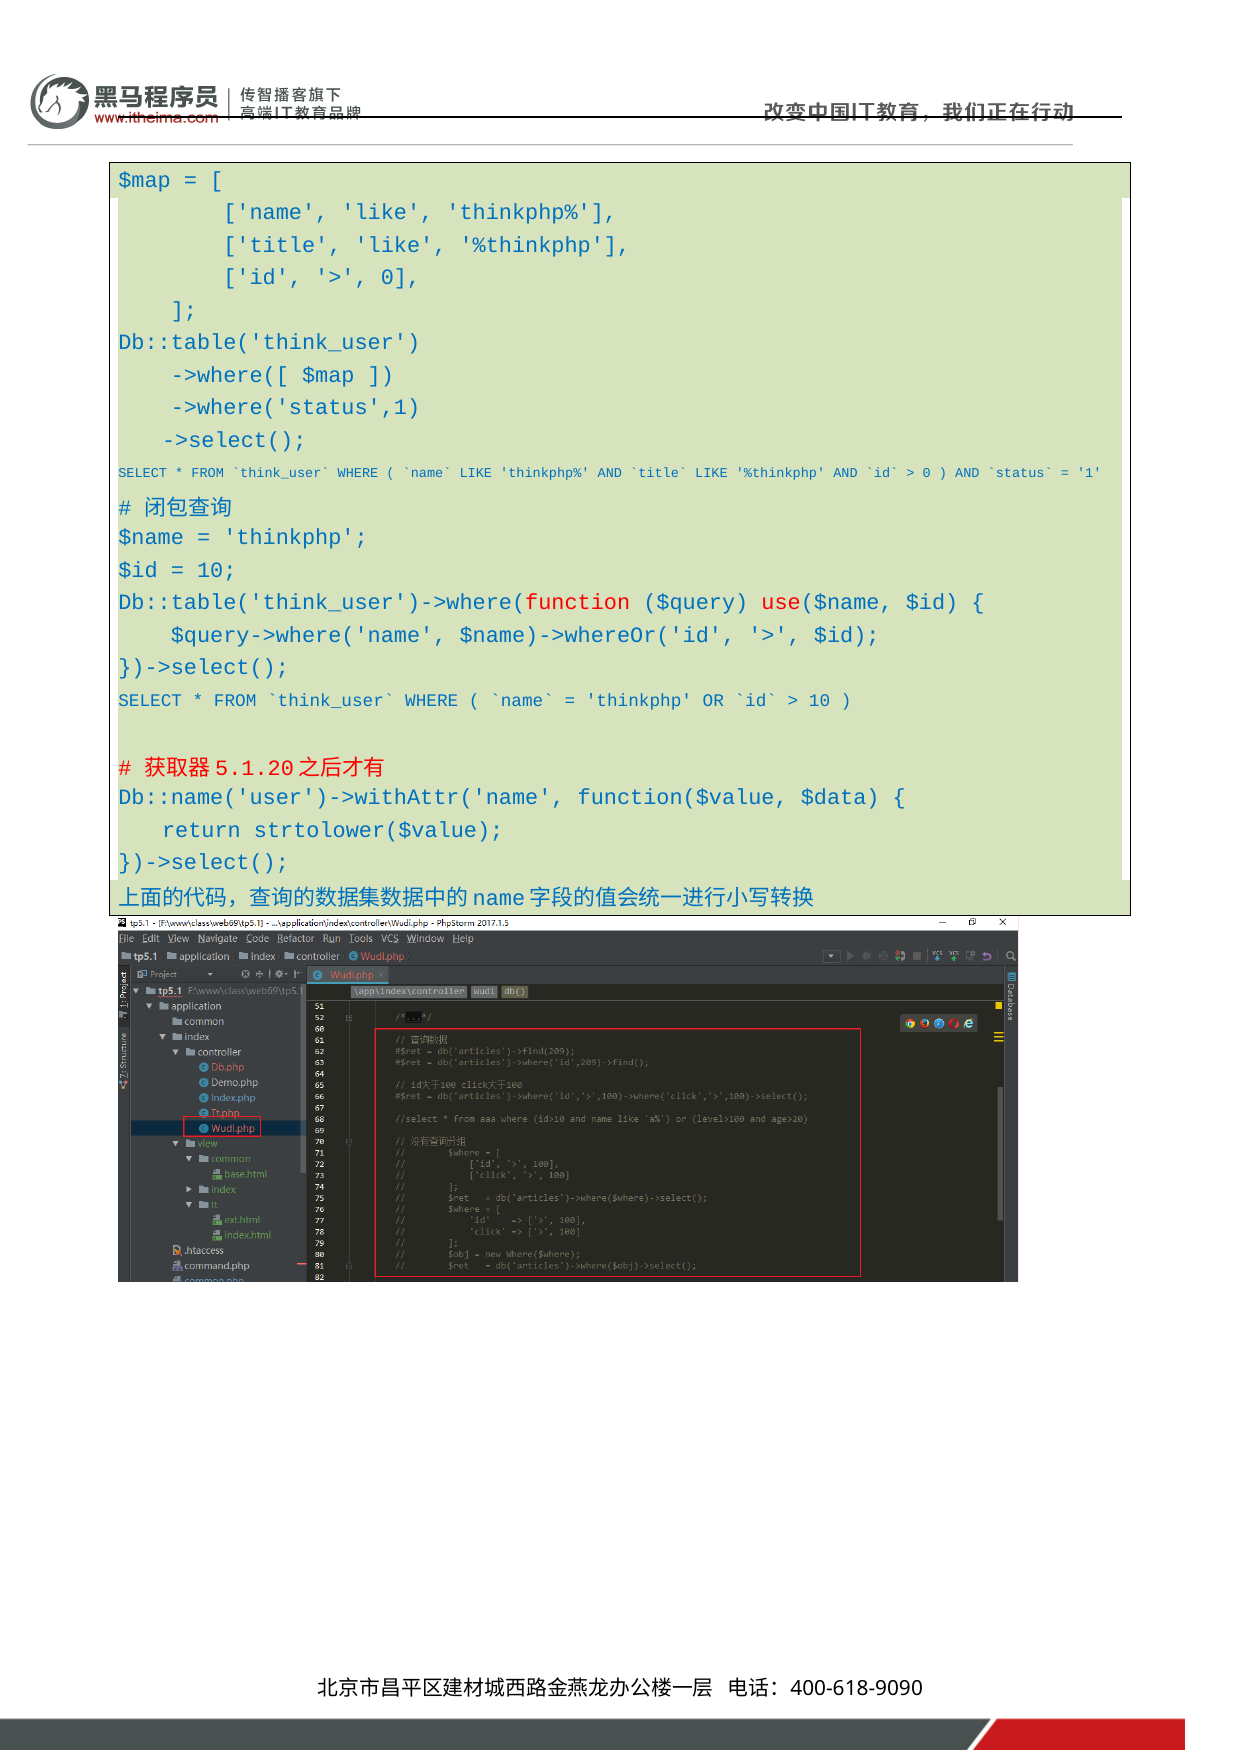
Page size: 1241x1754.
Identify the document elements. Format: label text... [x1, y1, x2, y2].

picture [0, 1659, 1186, 1750]
text # 获取器 5.1.20之后才有 [118, 750, 1122, 783]
text ]; [118, 295, 1122, 328]
text 上面的代码，查询的数据集数据中的name字段的值会统一进行小写转换 [110, 877, 1130, 915]
text ->select(); [118, 425, 1122, 458]
text ['name', 'like', 'thinkphp%'], [118, 198, 1122, 230]
text })->select(); [118, 848, 1122, 877]
text SELECT * FROM `think_user` WHERE ( `name` = 'thinkphp' OR `id` > 10 ) [118, 685, 1122, 718]
text $query->where('name', $name)->whereOr('id', '>', $id); [118, 620, 1122, 653]
text $id = 10; [118, 555, 1122, 588]
text })->select(); [118, 653, 1122, 685]
text Db::table('think_user') [118, 328, 1122, 360]
text $name = 'thinkphp'; [118, 523, 1122, 555]
text return strtolower($value); [118, 815, 1122, 848]
text ['id', '>', 0], [118, 263, 1122, 295]
text ->where([ $map ]) [118, 360, 1122, 393]
picture [0, 3, 1176, 153]
text $map = [ [110, 163, 1130, 198]
text Db::table('think_user')->where(function ($query) use($name, $id) { [118, 588, 1122, 620]
text Db::name('user')->withAttr('name', function($value, $data) { [118, 783, 1122, 815]
picture [118, 916, 1019, 1282]
text SELECT * FROM `think_user` WHERE ( `name` LIKE 'thinkphp%' AND `title` LIKE '%thinkphp' AND `id` > 0 ) AND `status` = '1' [118, 458, 1122, 490]
text # 闭包查询 [118, 490, 1122, 523]
text ['title', 'like', '%thinkphp'], [118, 230, 1122, 263]
text ->where('status',1) [118, 393, 1122, 425]
